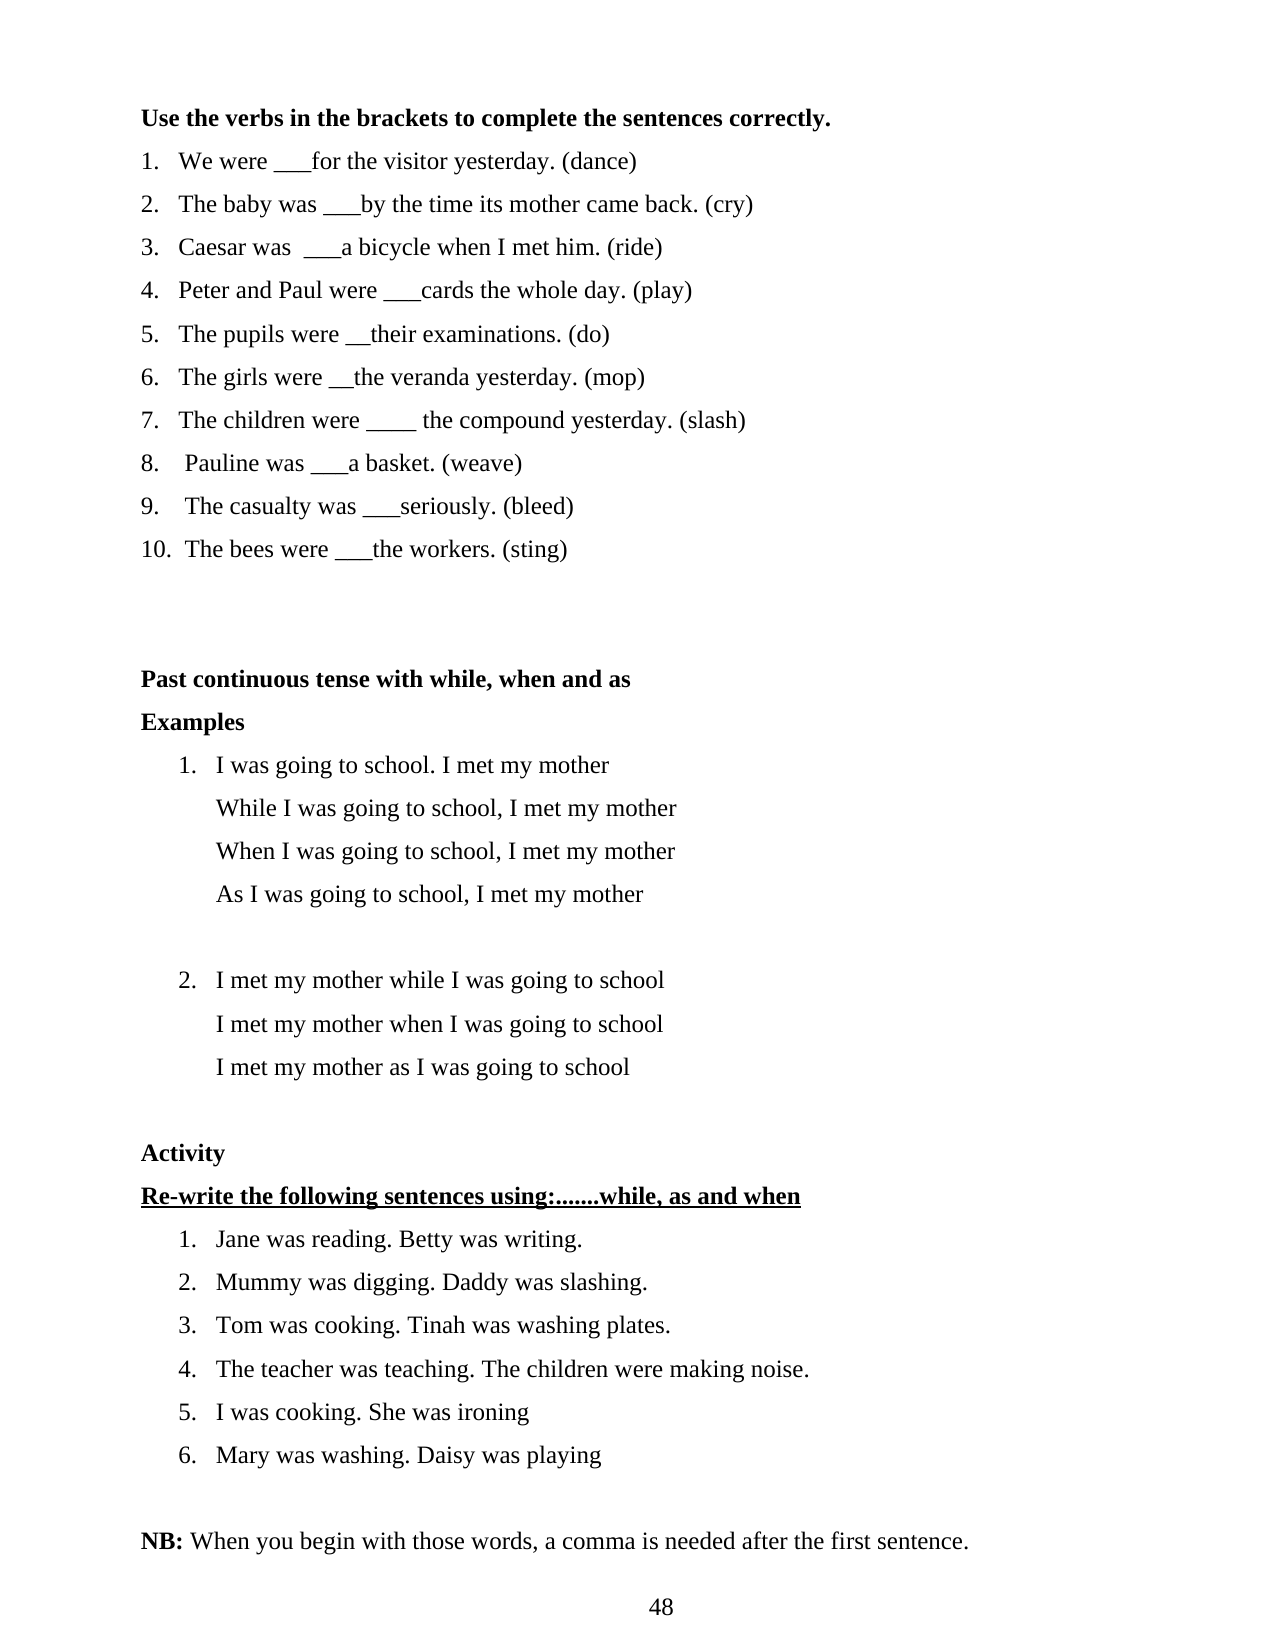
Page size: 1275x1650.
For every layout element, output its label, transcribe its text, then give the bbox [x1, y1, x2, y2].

text Re-write the following sentences using:.......while, as and when [141, 1181, 1181, 1210]
list I was cooking. She was ironing [178, 1397, 1181, 1426]
list The baby was ___by the time its mother came back. (cry) [141, 189, 1181, 218]
list Pauline was ___a basket. (weave) [141, 448, 1181, 477]
list Tom was cooking. Tinah was washing plates. [178, 1311, 1181, 1339]
list We were ___for the visitor yesterday. (dance) [141, 146, 1181, 175]
text Examples [141, 707, 1181, 736]
list Caesar was ___a bicycle when I met him. (ride) [141, 232, 1181, 261]
list I met my mother when I was going to school [216, 1009, 1181, 1037]
list Mummy was digging. Daddy was slashing. [178, 1267, 1181, 1296]
list The teacher was teaching. The children were making noise. [178, 1354, 1181, 1382]
list When I was going to school, I met my mother [216, 836, 1181, 865]
text NB: When you begin with those words, a comma is needed after the first sentence. [141, 1526, 1181, 1555]
list I was going to school. I met my mother [178, 750, 1181, 779]
text Activity [141, 1138, 1181, 1167]
list Peter and Paul were ___cards the whole day. (play) [141, 276, 1181, 304]
list I met my mother while I was going to school [178, 966, 1181, 994]
list The children were ____ the compound yesterday. (slash) [141, 405, 1181, 434]
list I met my mother as I was going to school [216, 1052, 1181, 1081]
list Mary was washing. Daisy was playing [178, 1440, 1181, 1469]
list The bees were ___the workers. (sting) [141, 534, 1181, 563]
list While I was going to school, I met my mother [216, 793, 1181, 822]
list Jane was reading. Betty was writing. [178, 1224, 1181, 1253]
text Use the verbs in the brackets to complete the sentences correctly. [141, 103, 1181, 132]
list The casualty was ___seriously. (bleed) [141, 491, 1181, 520]
text Past continuous tense with while, when and as [141, 664, 1181, 692]
list As I was going to school, I met my mother [216, 879, 1181, 908]
list The pupils were __their examinations. (do) [141, 319, 1181, 347]
list The girls were __the veranda yesterday. (mop) [141, 362, 1181, 391]
